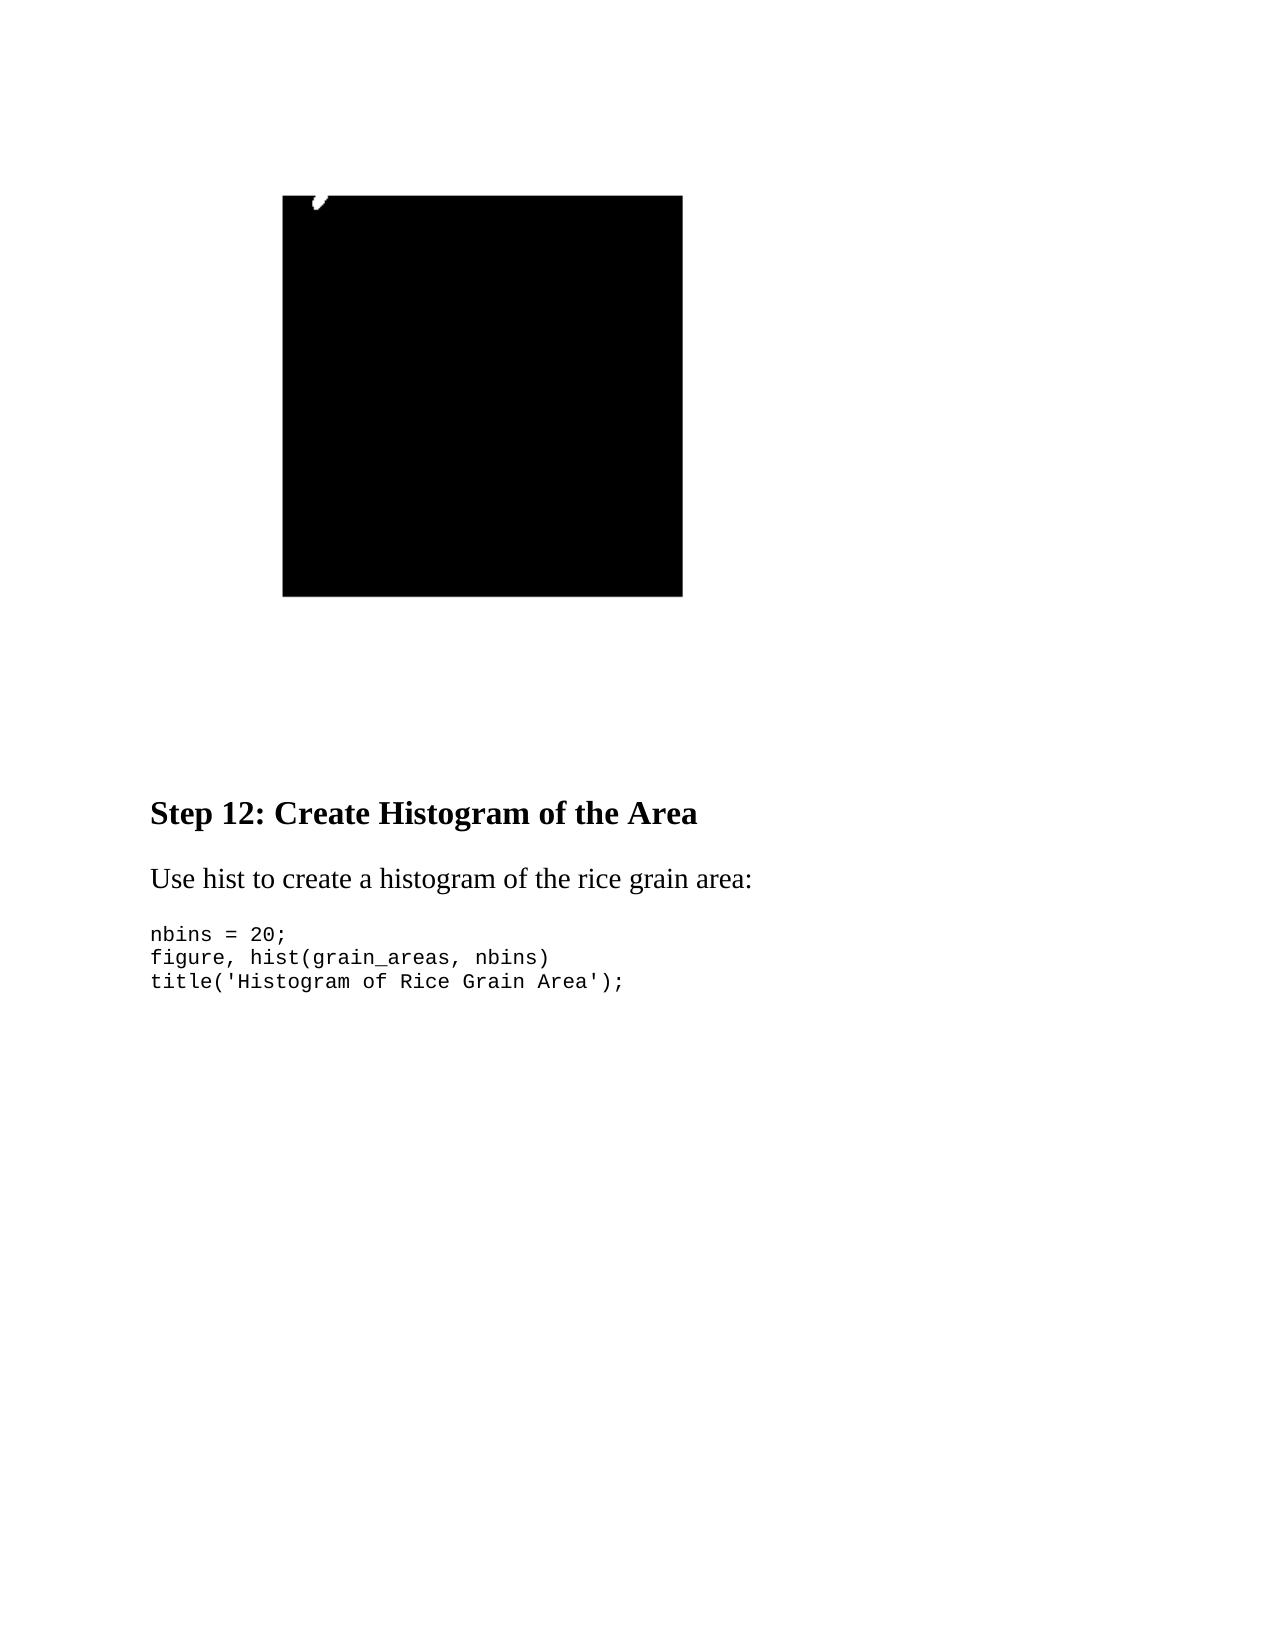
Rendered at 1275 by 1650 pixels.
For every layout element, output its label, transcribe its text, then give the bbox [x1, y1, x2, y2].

picture [150, 150, 819, 699]
text nbins = 20; [150, 923, 1125, 947]
subtitle Step 12: Create Histogram of the Area [150, 793, 1125, 832]
text figure, hist(grain_areas, nbins) [150, 947, 1125, 971]
text Use hist to create a histogram of the rice grain area: [150, 861, 1125, 894]
text title('Histogram of Rice Grain Area'); [150, 971, 1125, 994]
